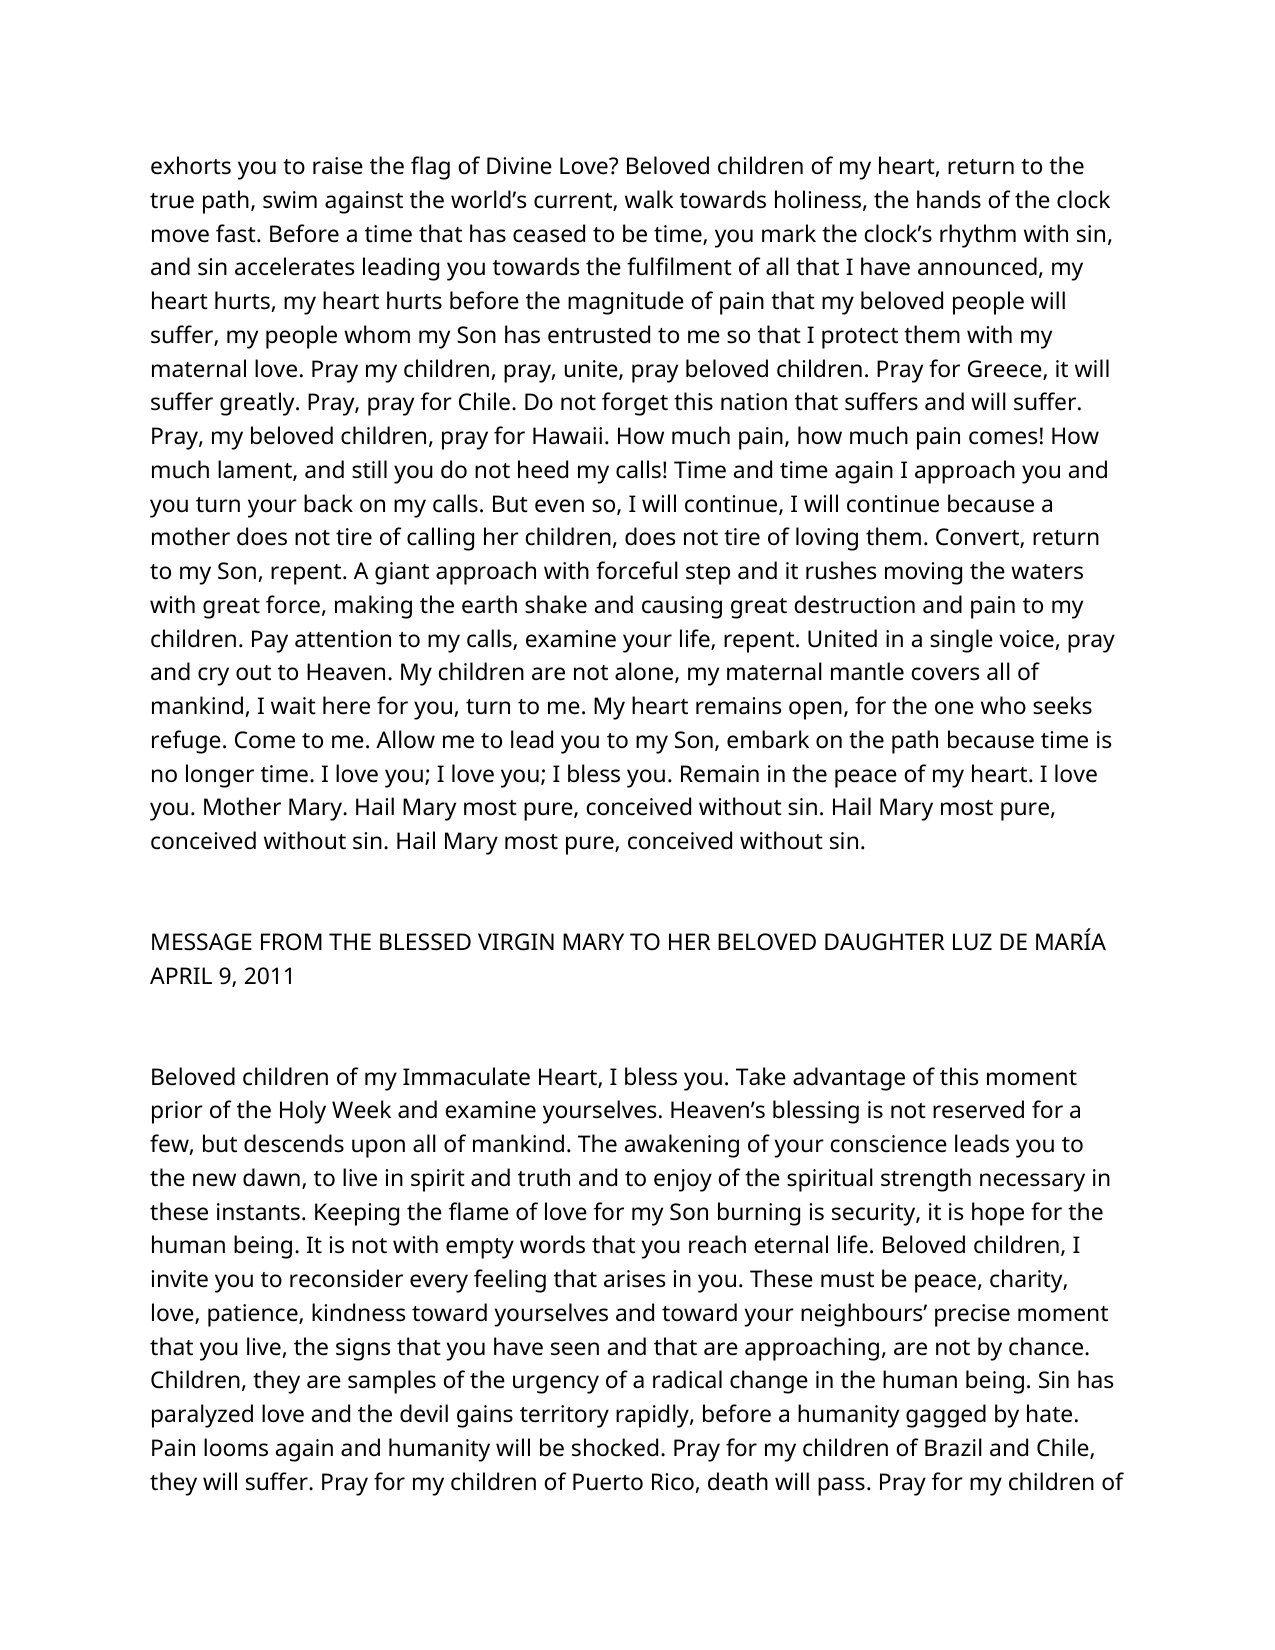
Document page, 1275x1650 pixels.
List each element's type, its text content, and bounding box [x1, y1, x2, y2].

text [150, 1060, 1125, 1497]
text MESSAGE FROM THE BLESSED VIRGIN MARY TO HER BELOVED DAUGHTER LUZ DE MARÍA APRIL 9, 2011 [150, 926, 1125, 991]
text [150, 150, 1125, 856]
